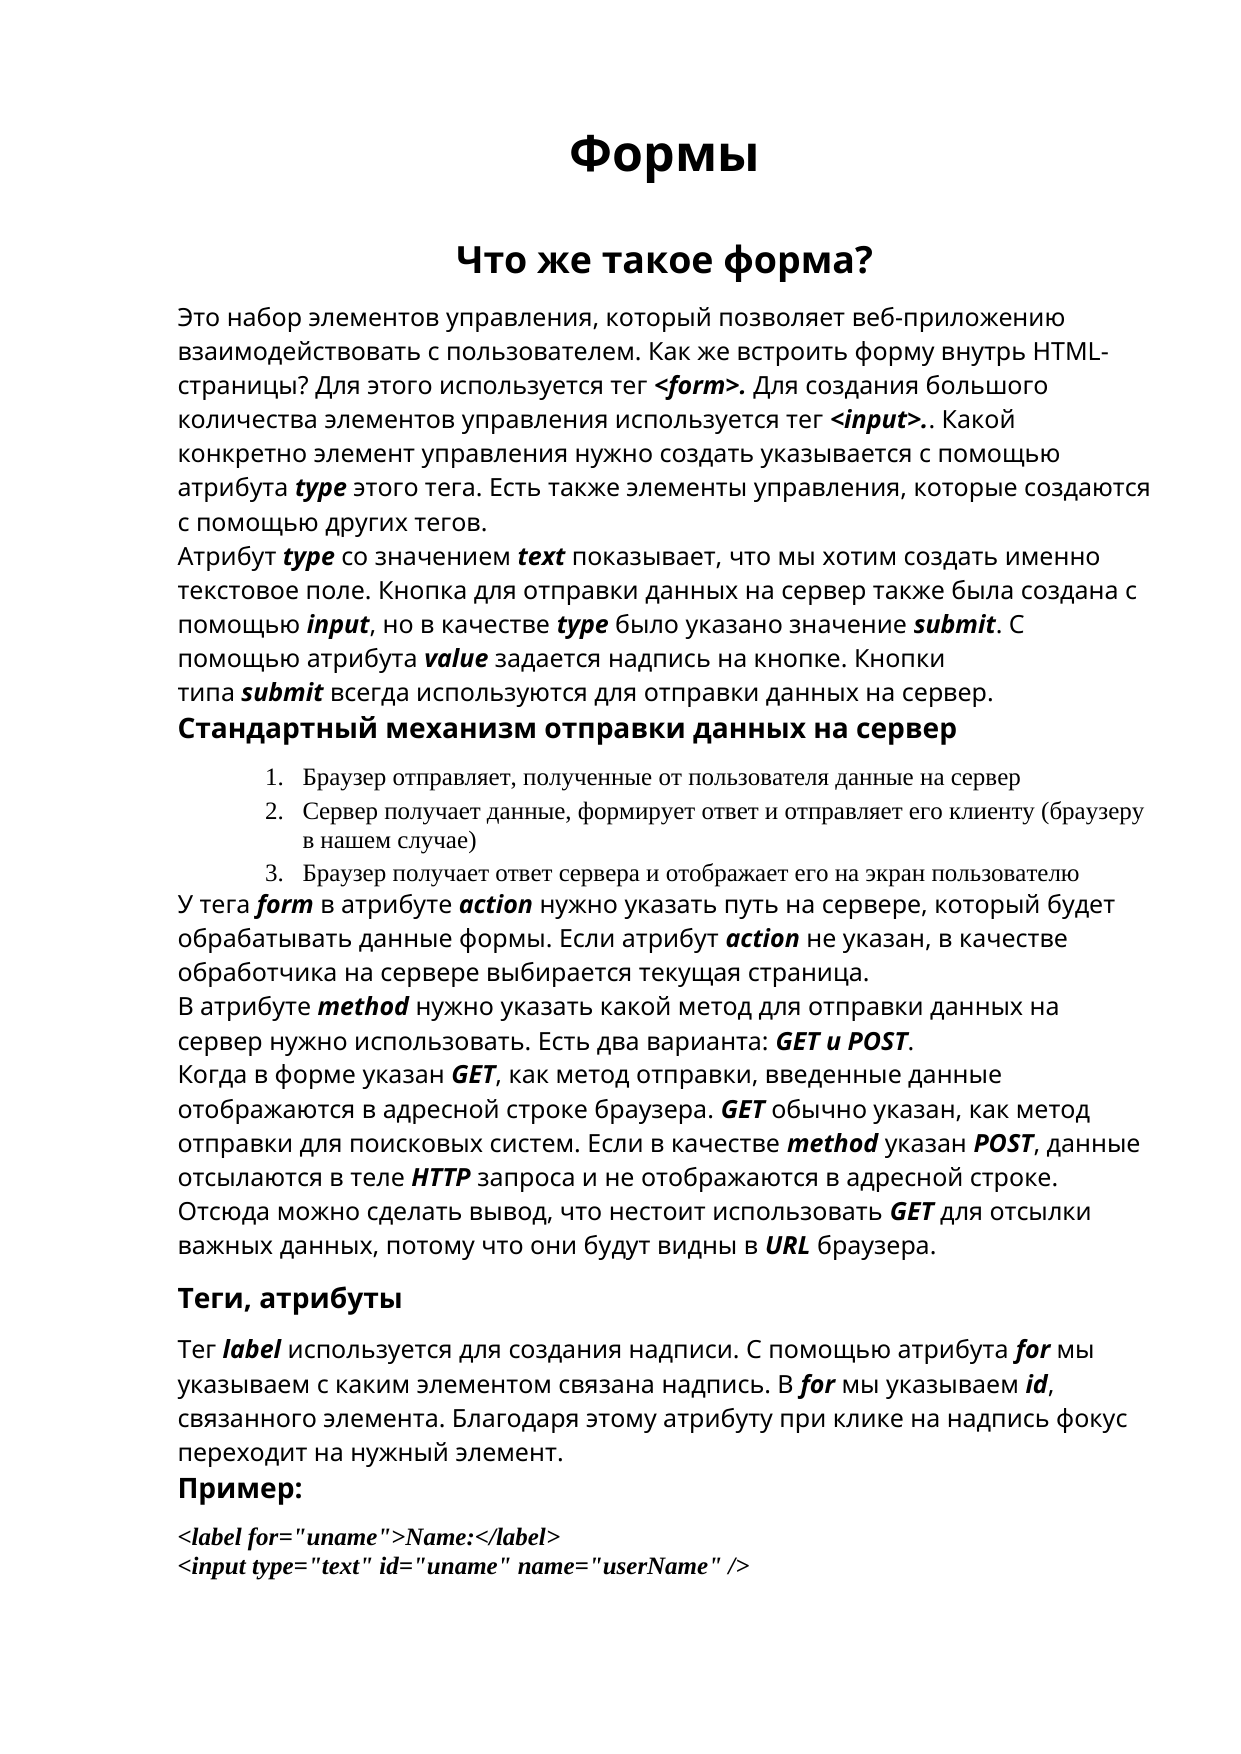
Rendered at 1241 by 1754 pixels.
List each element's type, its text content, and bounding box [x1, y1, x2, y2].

text Тег label используется для создания надписи. С помощью атрибута for мы указываем с каким элементом связана надпись. В for мы указываем id, связанного элемента. Благодаря этому атрибуту при клике на надпись фокус переходит на нужный элемент. [177, 1332, 1152, 1468]
text Стандартный механизм отправки данных на сервер [177, 708, 1152, 747]
text В атрибуте method нужно указать какой метод для отправки данных на сервер нужно использовать. Есть два варианта: GET и POST. [177, 989, 1152, 1057]
text Формы [177, 118, 1152, 186]
text Когда в форме указан GET, как метод отправки, введенные данные отображаются в адресной строке браузера. GET обычно указан, как метод отправки для поисковых систем. Если в качестве method указан POST, данные отсылаются в теле HTTP запроса и не отображаются в адресной строке. Отсюда можно сделать вывод, что нестоит использовать GET для отсылки важных данных, потому что они будут видны в URL браузера. [177, 1057, 1152, 1262]
text Пример: [177, 1468, 1152, 1507]
list Сервер получает данные, формирует ответ и отправляет его клиенту (браузеру в нашем случае) [265, 796, 1152, 853]
text Теги, атрибуты [177, 1278, 1152, 1317]
text Это набор элементов управления, который позволяет веб-приложению взаимодействовать с пользователем. Как же встроить форму внутрь HTML-страницы? Для этого используется тег <form>. Для создания большого количества элементов управления используется тег <input>.. Какой конкретно элемент управления нужно создать указывается с помощью атрибута type этого тега. Есть также элементы управления, которые создаются с помощью других тегов. [177, 300, 1152, 538]
text <label for="uname">Name:</label> <input type="text" id="uname" name="userName" /> [177, 1522, 1152, 1580]
list Браузер отправляет, полученные от пользователя данные на сервер [265, 762, 1152, 791]
text У тега form в атрибуте action нужно указать путь на сервере, который будет обрабатывать данные формы. Если атрибут action не указан, в качестве обработчика на сервере выбирается текущая страница. [177, 887, 1152, 989]
text Что же такое форма? [177, 233, 1152, 284]
text Атрибут type со значением text показывает, что мы хотим создать именно текстовое поле. Кнопка для отправки данных на сервер также была создана с помощью input, но в качестве type было указано значение submit. С помощью атрибута value задается надпись на кнопке. Кнопки типа submit всегда используются для отправки данных на сервер. [177, 538, 1152, 708]
list Браузер получает ответ сервера и отображает его на экран пользователю [265, 858, 1152, 887]
